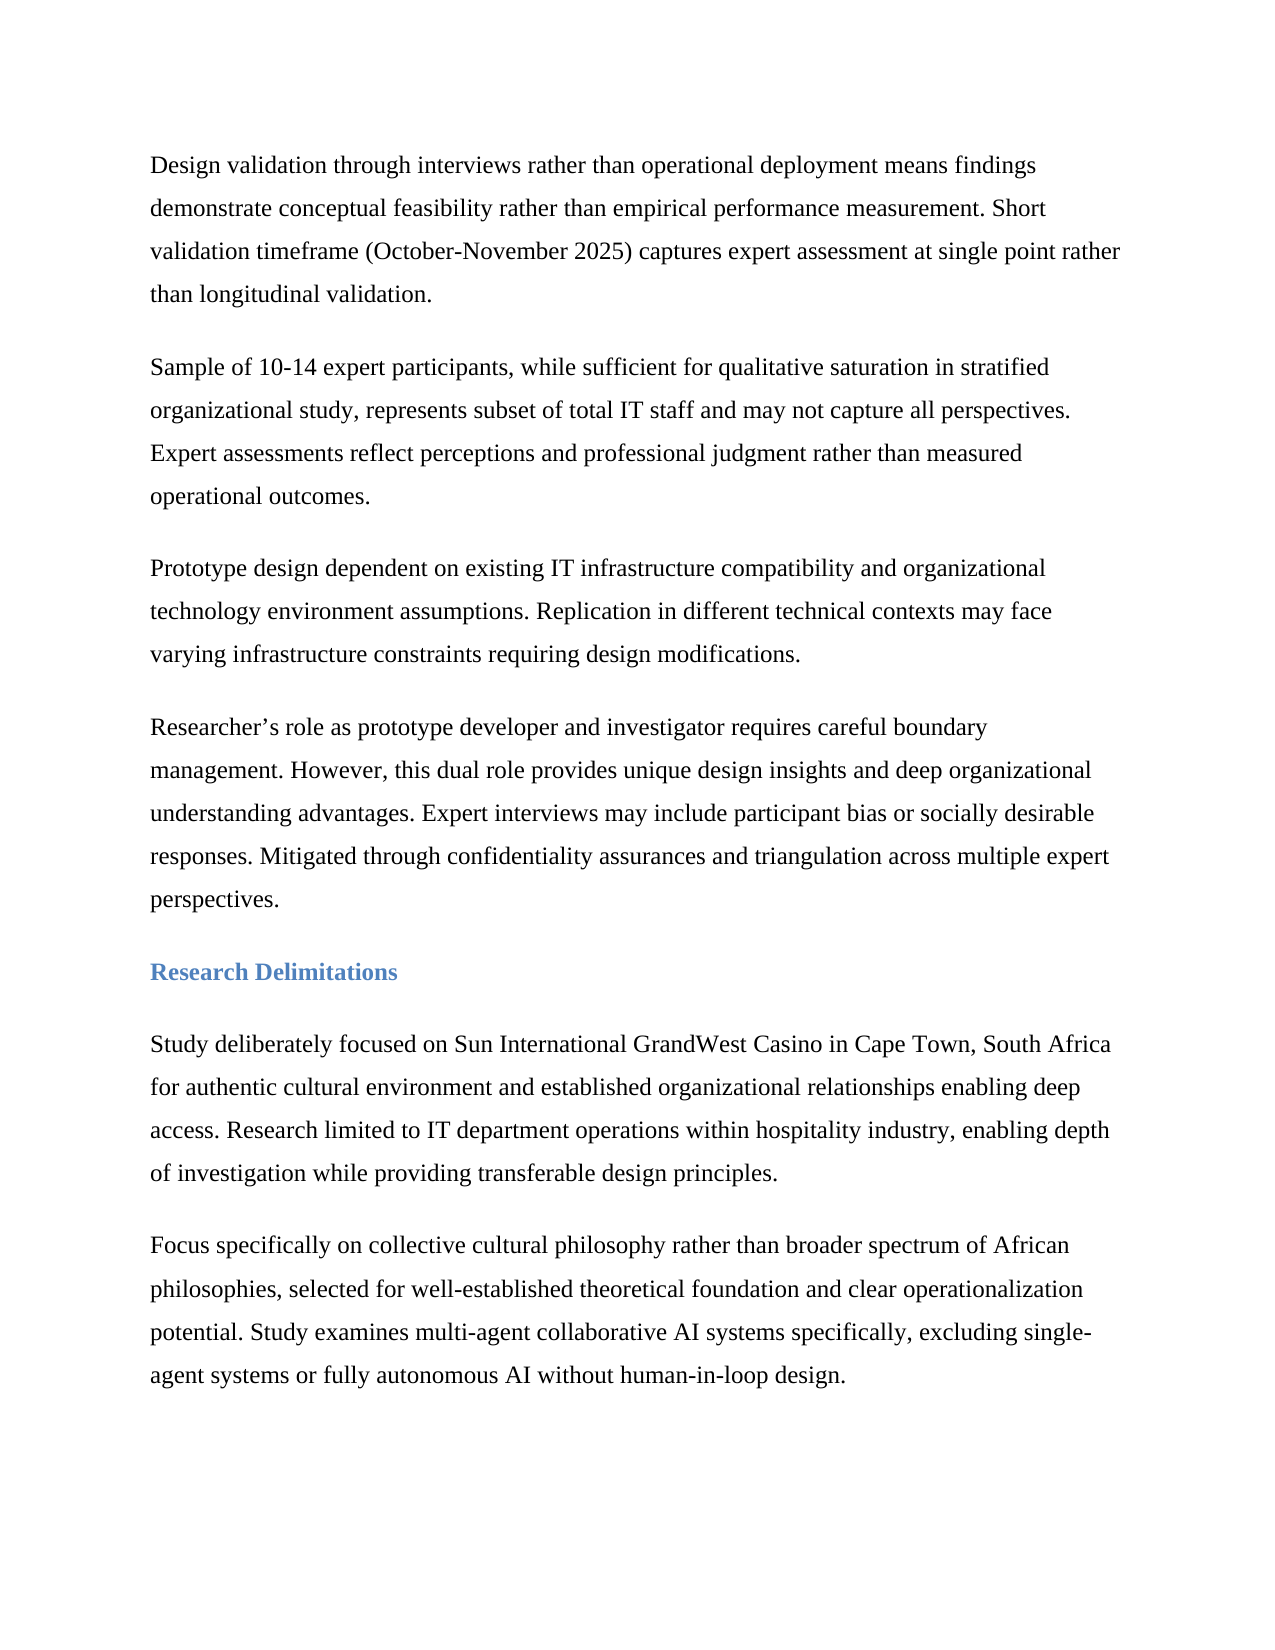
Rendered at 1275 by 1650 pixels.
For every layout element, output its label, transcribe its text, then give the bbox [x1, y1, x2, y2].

subtitle Research Delimitations [150, 957, 1125, 985]
text Design validation through interviews rather than operational deployment means findings demonstrate conceptual feasibility rather than empirical performance measurement. Short validation timeframe (October-November 2025) captures expert assessment at single point rather than longitudinal validation. [150, 150, 1125, 308]
text Prototype design dependent on existing IT infrastructure compatibility and organizational technology environment assumptions. Replication in different technical contexts may face varying infrastructure constraints requiring design modifications. [150, 553, 1125, 668]
text Sample of 10-14 expert participants, while sufficient for qualitative saturation in stratified organizational study, represents subset of total IT staff and may not capture all perspectives. Expert assessments reflect perceptions and professional judgment rather than measured operational outcomes. [150, 352, 1125, 510]
text Focus specifically on collective cultural philosophy rather than broader spectrum of African philosophies, selected for well-established theoretical foundation and clear operationalization potential. Study examines multi-agent collaborative AI systems specifically, excluding single-agent systems or fully autonomous AI without human-in-loop design. [150, 1231, 1125, 1389]
text Researcher’s role as prototype developer and investigator requires careful boundary management. However, this dual role provides unique design insights and deep organizational understanding advantages. Expert interviews may include participant bias or socially desirable responses. Mitigated through confidentiality assurances and triangulation across multiple expert perspectives. [150, 712, 1125, 913]
text Study deliberately focused on Sun International GrandWest Casino in Cape Town, South Africa for authentic cultural environment and established organizational relationships enabling deep access. Research limited to IT department operations within hospitality industry, enabling depth of investigation while providing transferable design principles. [150, 1029, 1125, 1187]
